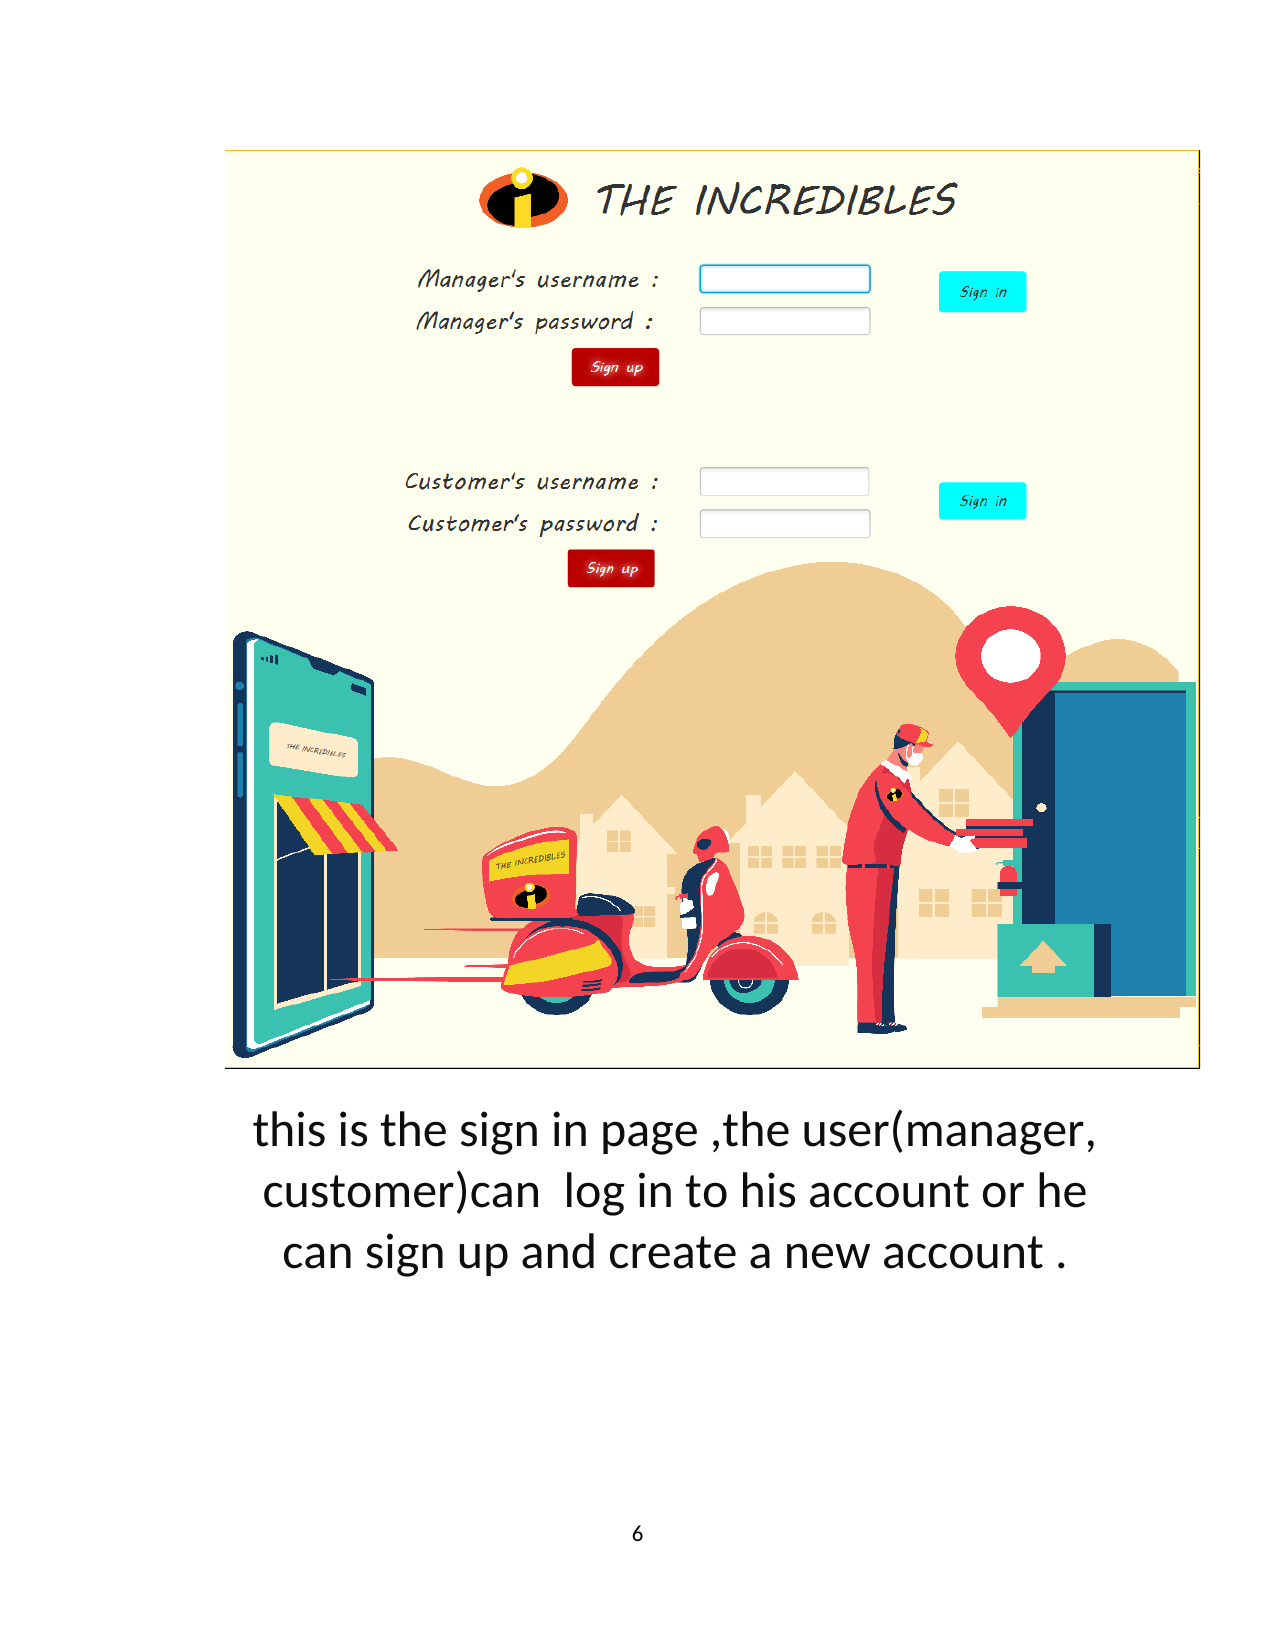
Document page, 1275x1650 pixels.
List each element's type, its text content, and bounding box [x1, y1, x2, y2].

picture [225, 150, 1200, 1069]
text this is the sign in page ,the user(manager, customer)can log in to his account or he can sign up and create a new account . [225, 1097, 1125, 1281]
